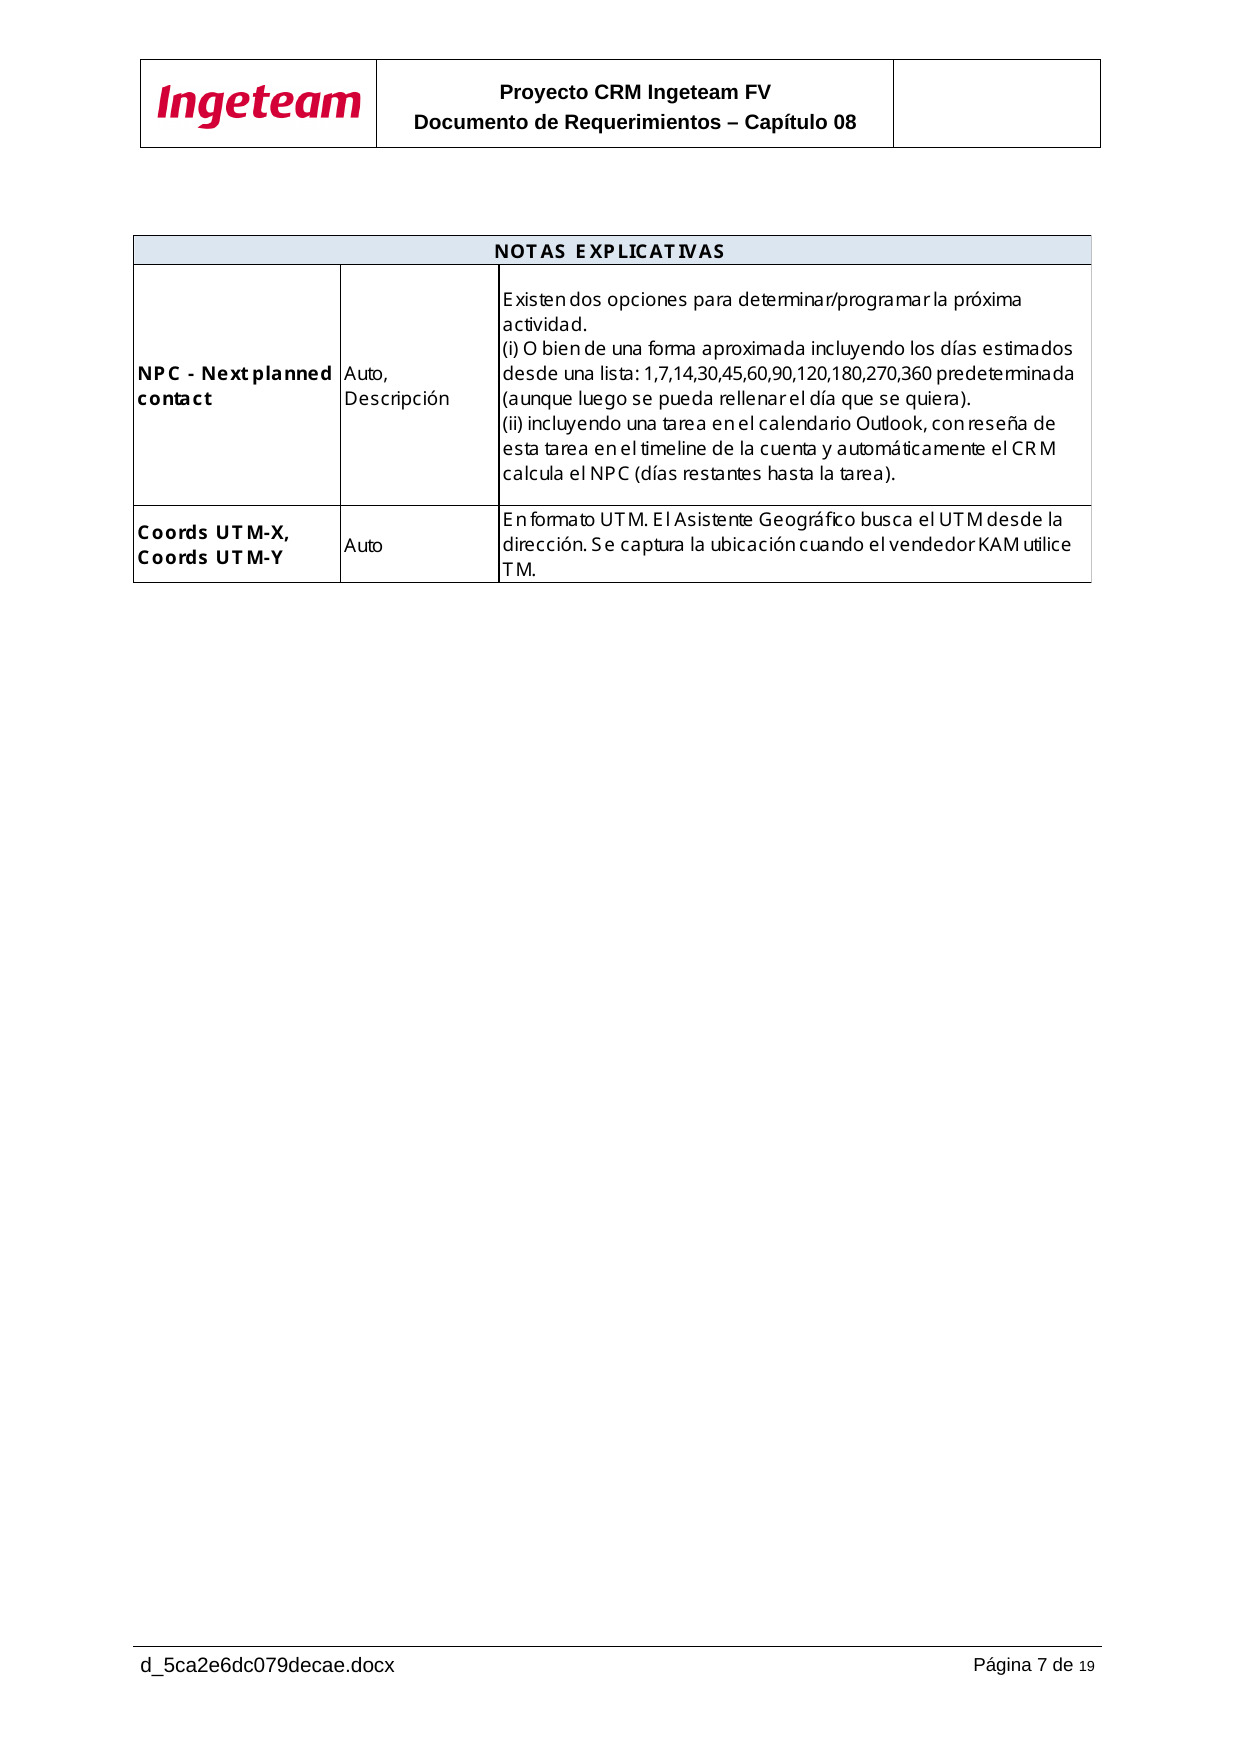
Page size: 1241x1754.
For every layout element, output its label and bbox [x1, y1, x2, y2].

picture [157, 85, 361, 129]
